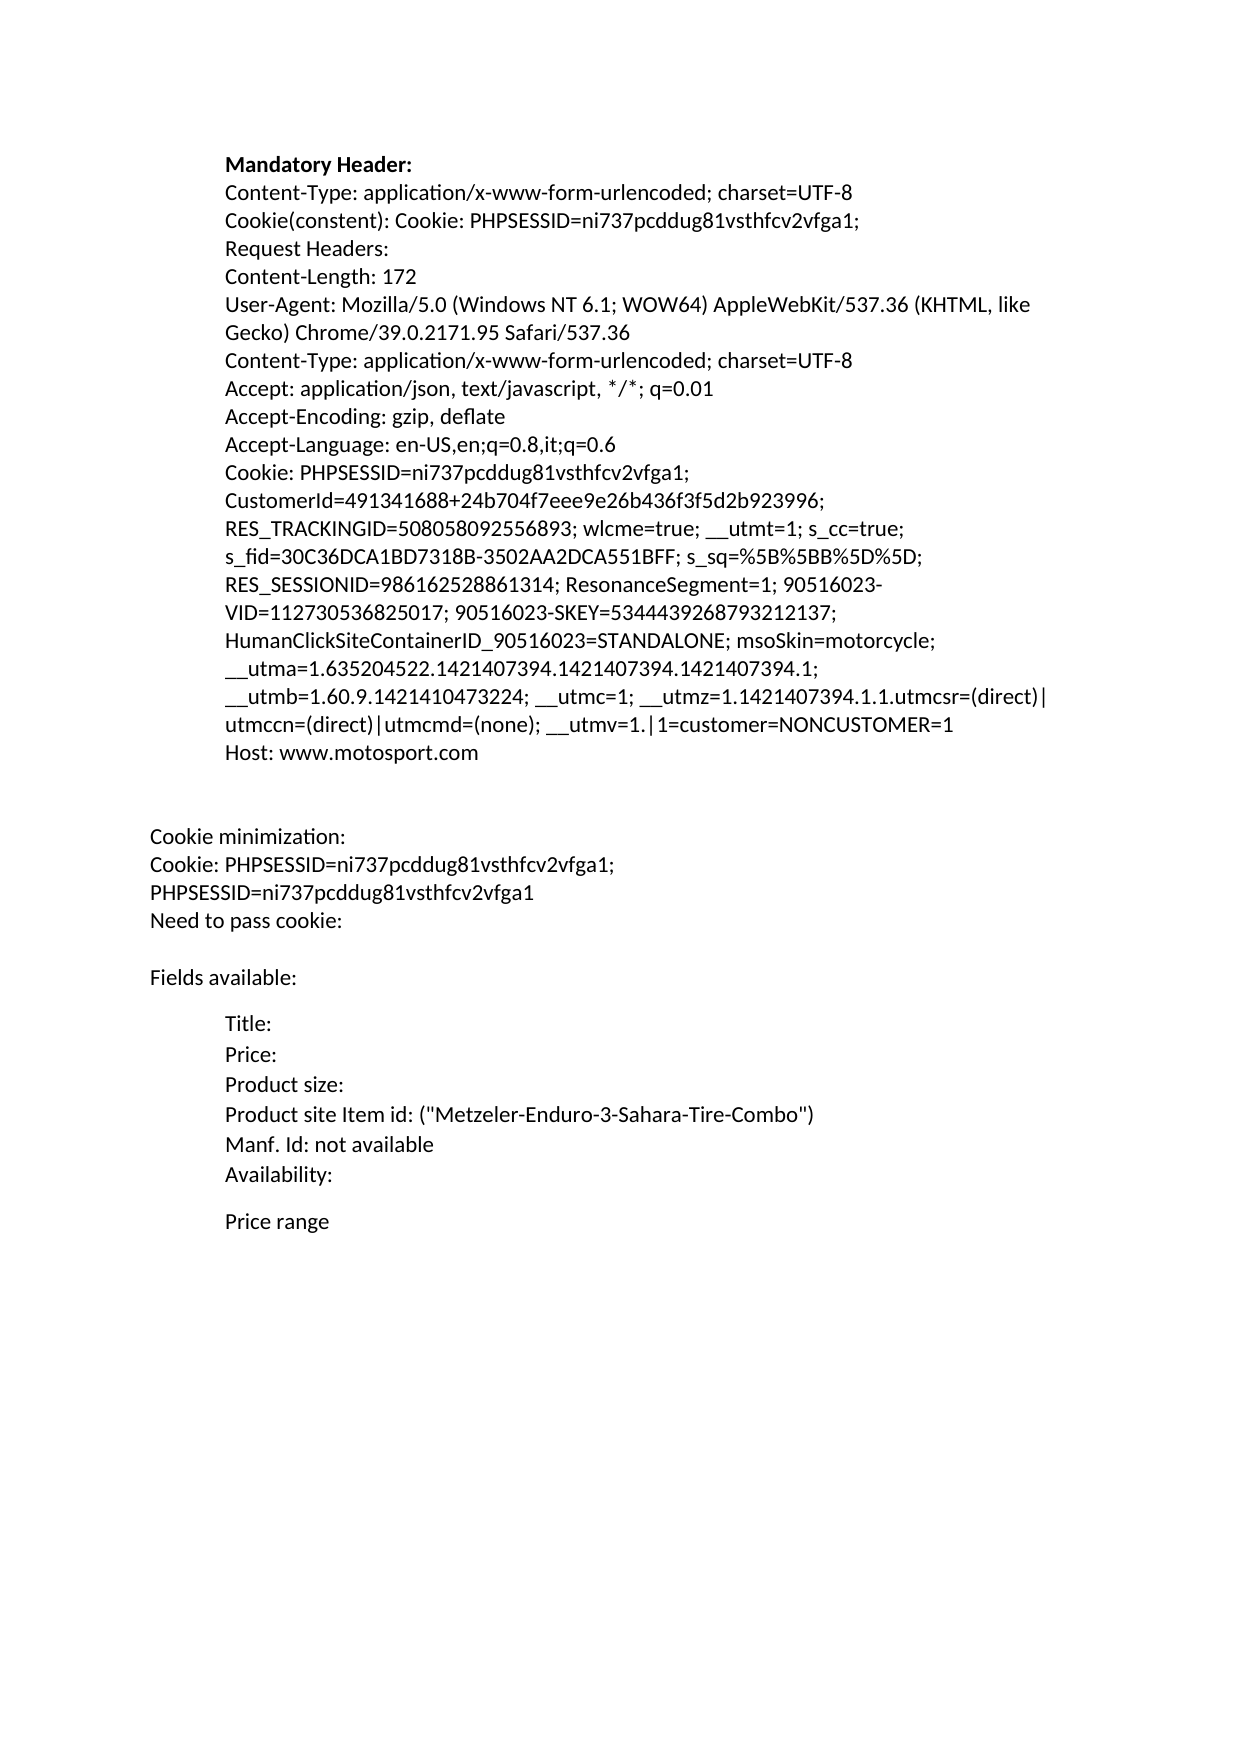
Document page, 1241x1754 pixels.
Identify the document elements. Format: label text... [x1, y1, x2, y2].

list Cookie(constent): Cookie: PHPSESSID=ni737pcddug81vsthfcv2vfga1; [225, 206, 1090, 234]
text PHPSESSID=ni737pcddug81vsthfcv2vfga1 [150, 878, 1090, 907]
list Content-Type: application/x-www-form-urlencoded; charset=UTF-8 [225, 178, 1090, 206]
list Host: www.motosport.com [225, 738, 1090, 766]
list Mandatory Header: [225, 150, 1090, 178]
list User-Agent: Mozilla/5.0 (Windows NT 6.1; WOW64) AppleWebKit/537.36 (KHTML, like Gecko) Chrome/39.0.2171.95 Safari/537.36 [225, 290, 1090, 346]
list Cookie: PHPSESSID=ni737pcddug81vsthfcv2vfga1; CustomerId=491341688+24b704f7eee9e26b436f3f5d2b923996; RES_TRACKINGID=508058092556893; wlcme=true; __utmt=1; s_cc=true; s_fid=30C36DCA1BD7318B-3502AA2DCA551BFF; s_sq=%5B%5BB%5D%5D; RES_SESSIONID=986162528861314; ResonanceSegment=1; 90516023-VID=112730536825017; 90516023-SKEY=5344439268793212137; HumanClickSiteContainerID_90516023=STANDALONE; msoSkin=motorcycle; __utma=1.635204522.1421407394.1421407394.1421407394.1; __utmb=1.60.9.1421410473224; __utmc=1; __utmz=1.1421407394.1.1.utmcsr=(direct)|utmccn=(direct)|utmcmd=(none); __utmv=1.|1=customer=NONCUSTOMER=1 [225, 458, 1090, 738]
text Cookie minimization: [150, 822, 1090, 851]
list Availability: [225, 1161, 1090, 1188]
list Content-Type: application/x-www-form-urlencoded; charset=UTF-8 [225, 346, 1090, 374]
list Product site Item id: ("Metzeler-Enduro-3-Sahara-Tire-Combo") [225, 1100, 1090, 1128]
text Cookie: PHPSESSID=ni737pcddug81vsthfcv2vfga1; [150, 851, 1090, 878]
list Accept-Encoding: gzip, deflate [225, 402, 1090, 430]
list Price: [225, 1040, 1090, 1068]
list Content-Length: 172 [225, 262, 1090, 290]
list Title: [225, 1009, 1090, 1037]
text Need to pass cookie: [150, 907, 1090, 934]
list Manf. Id: not available [225, 1130, 1090, 1158]
text Fields available: [150, 963, 1090, 991]
text Price range [150, 1207, 1090, 1235]
list Product size: [225, 1070, 1090, 1098]
list Request Headers: [225, 234, 1090, 262]
list Accept: application/json, text/javascript, */*; q=0.01 [225, 374, 1090, 402]
list Accept-Language: en-US,en;q=0.8,it;q=0.6 [225, 430, 1090, 458]
